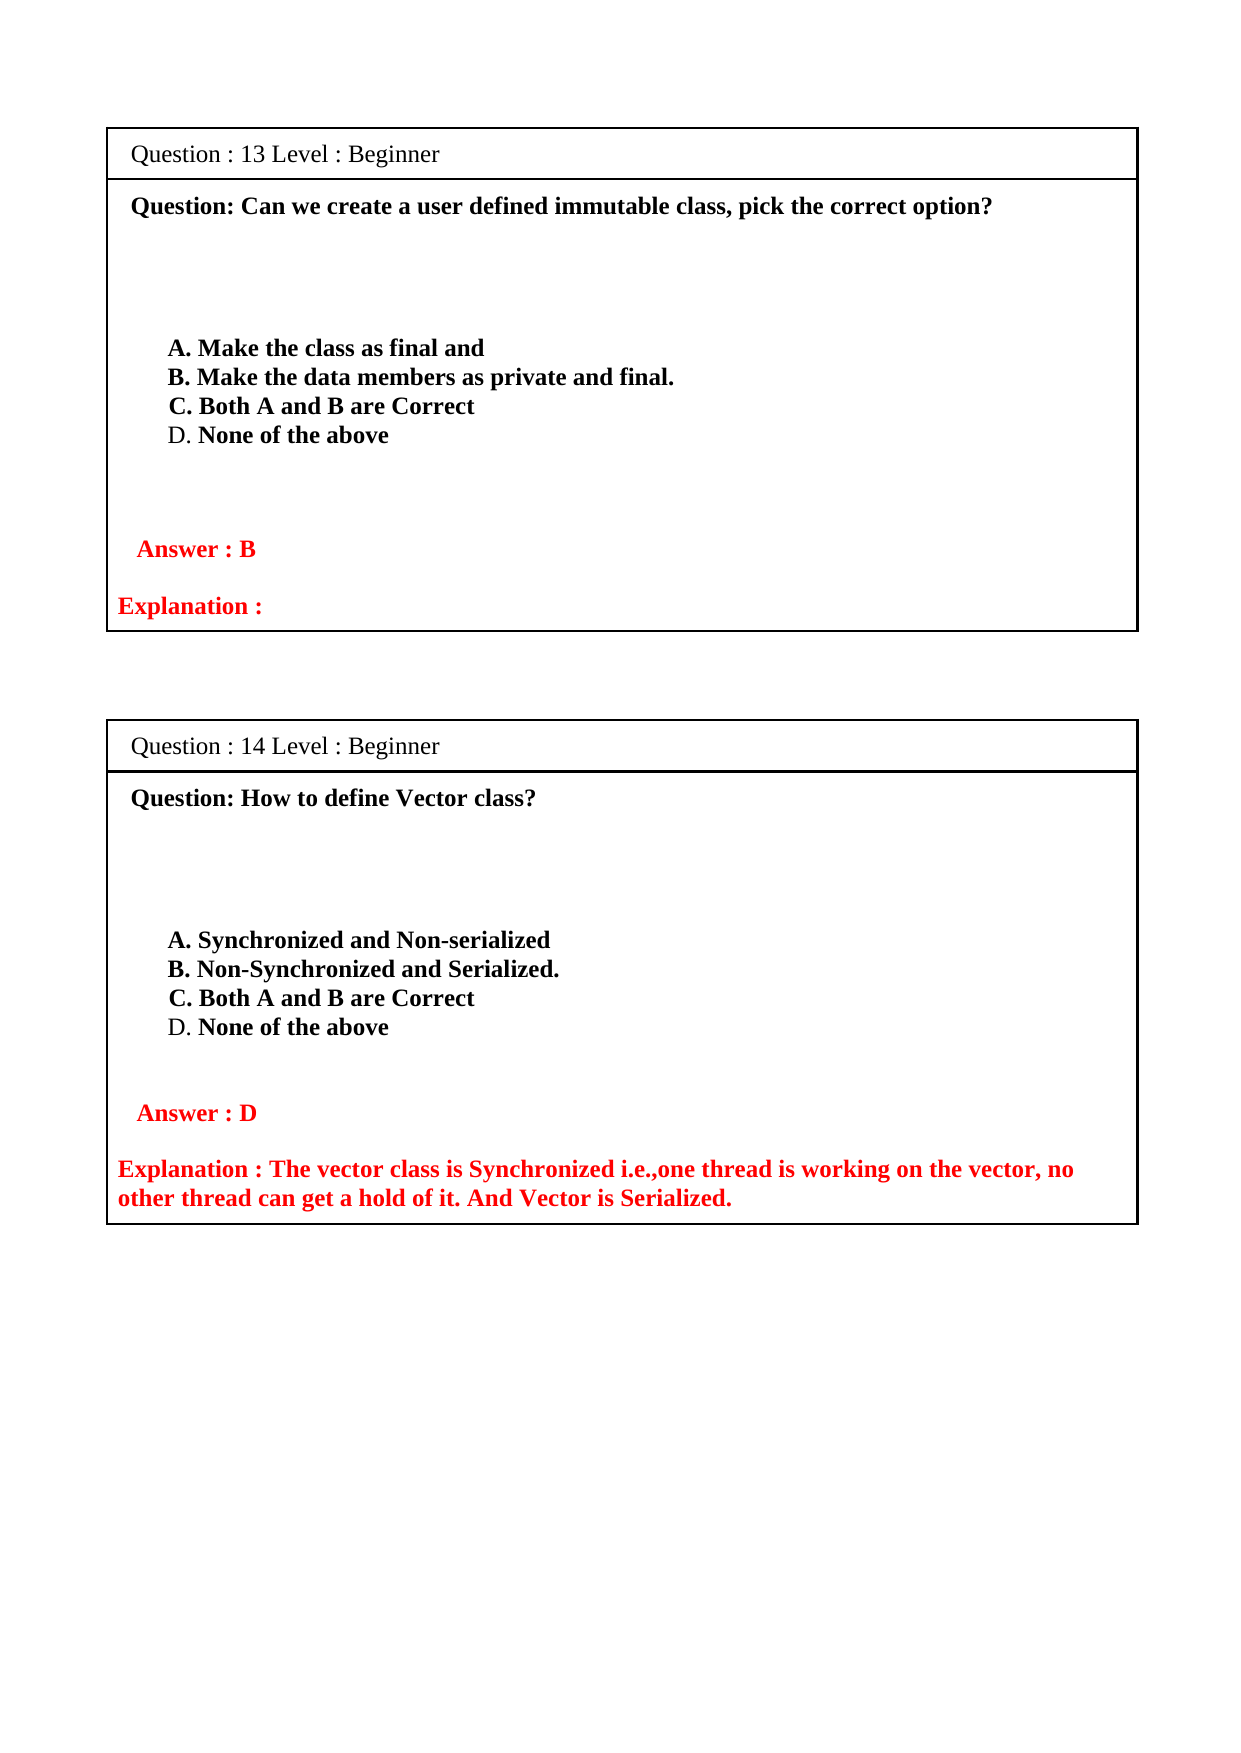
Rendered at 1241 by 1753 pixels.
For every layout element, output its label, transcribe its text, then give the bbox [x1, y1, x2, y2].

table_header Question : 13 Level : Beginner [108, 129, 1136, 178]
table_cell Question: Can we create a user defined immutable class, pick the correct option? A. Make the class as final and B. Make the data members as private and final. C. Both A and B are Correct D. None of the above Answer : B Explanation : [108, 180, 1136, 630]
table_header Question : 14 Level : Beginner [108, 721, 1136, 770]
table_cell Question: How to define Vector class? A. Synchronized and Non-serialized B. Non-Synchronized and Serialized. C. Both A and B are Correct D. None of the above Answer : D Explanation : The vector class is Synchronized i.e.,one thread is working on the vector, no other thread can get a hold of it. And Vector is Serialized. [108, 773, 1136, 1222]
